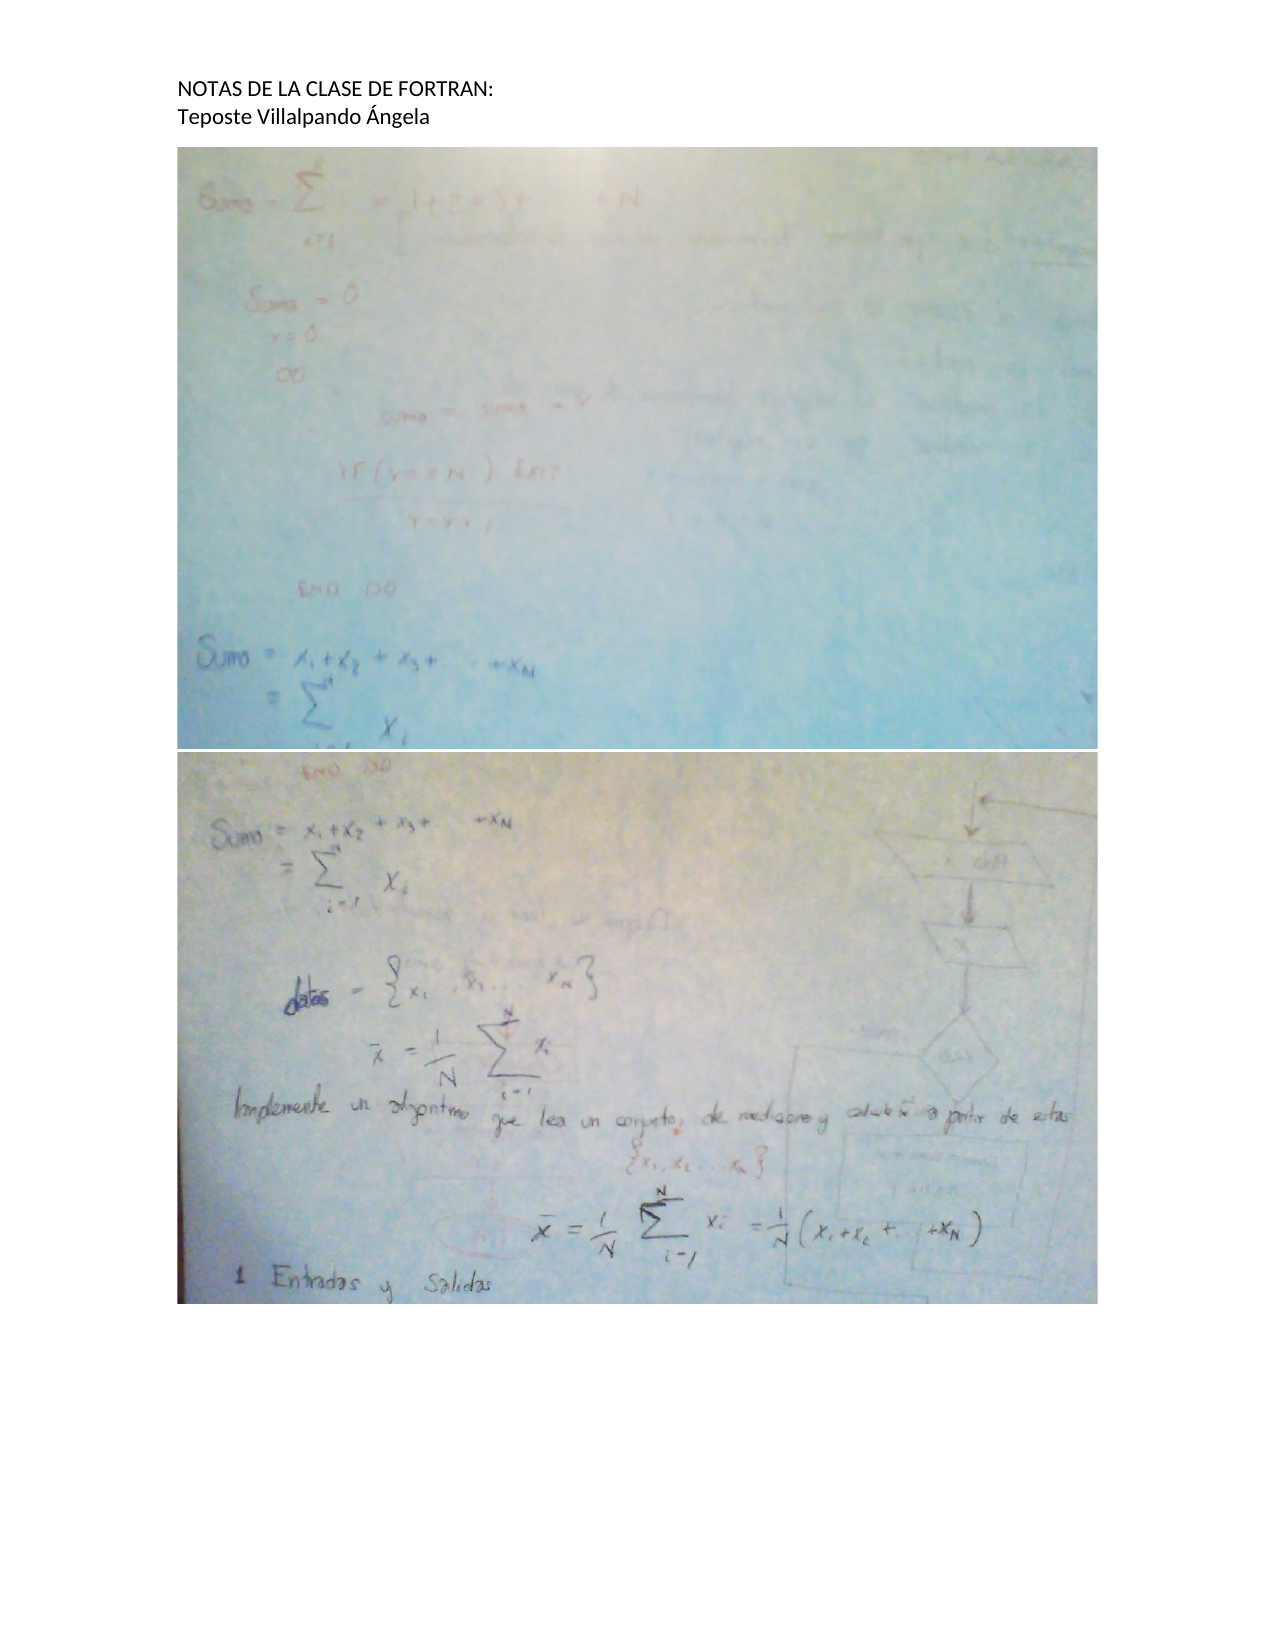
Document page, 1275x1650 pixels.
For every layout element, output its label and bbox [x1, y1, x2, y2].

picture [177, 147, 1098, 749]
picture [177, 752, 1098, 1304]
